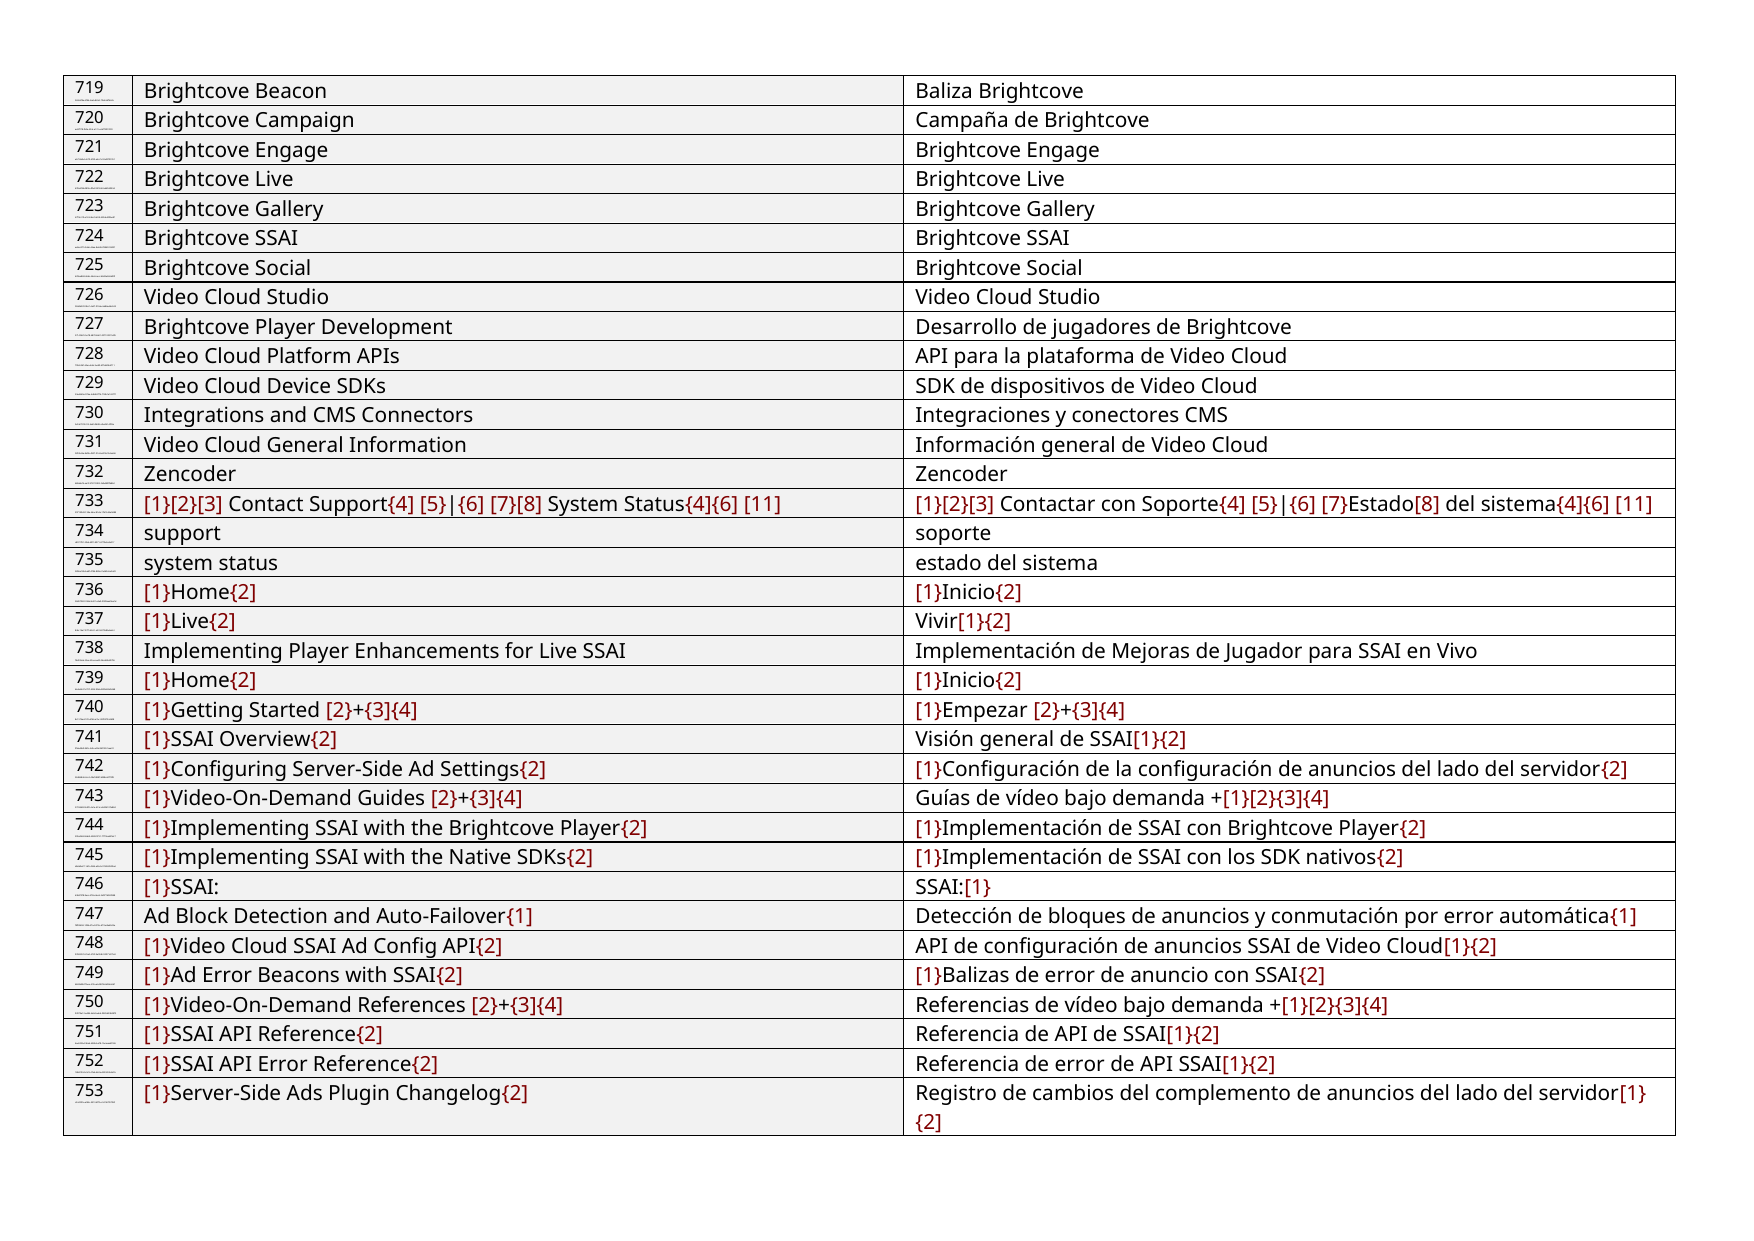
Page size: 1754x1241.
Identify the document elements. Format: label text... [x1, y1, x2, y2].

table_cell [1}Empezar [2}+{3]{4] [904, 695, 1675, 723]
table_cell Video Cloud Platform APIs [133, 341, 903, 370]
table_cell Referencia de API de SSAI[1}{2] [904, 1019, 1675, 1048]
table_cell [1}SSAI API Reference{2] [133, 1019, 903, 1048]
table_cell Baliza Brightcove [904, 76, 1675, 104]
table_cell Implementación de Mejoras de Jugador para SSAI en Vivo [904, 636, 1675, 664]
table_cell [1}Inicio{2] [904, 577, 1675, 606]
table_cell [1}Video-On-Demand Guides [2}+{3]{4] [133, 784, 903, 812]
table_cell Implementing Player Enhancements for Live SSAI [133, 636, 903, 664]
table_cell support [133, 518, 903, 547]
table_cell Brightcove Engage [133, 135, 903, 163]
table_cell Brightcove Beacon [133, 76, 903, 104]
table_cell [1}SSAI API Error Reference{2] [133, 1049, 903, 1077]
table_cell Brightcove Live [904, 165, 1675, 193]
table_cell [1}Live{2] [133, 607, 903, 635]
table_cell [1}Server-Side Ads Plugin Changelog{2] [133, 1078, 903, 1135]
table_cell [1}Balizas de error de anuncio con SSAI{2] [904, 960, 1675, 989]
table_cell [1}[2}[3] Contactar con Soporte{4] [5}|{6] [7}Estado[8] del sistema{4]{6] [11] [904, 489, 1675, 517]
table_cell Brightcove Campaign [133, 106, 903, 134]
table_cell SSAI:[1} [904, 872, 1675, 900]
table_cell [1}Implementación de SSAI con los SDK nativos{2] [904, 843, 1675, 871]
table_cell [1}Implementing SSAI with the Native SDKs{2] [133, 843, 903, 871]
table_cell Registro de cambios del complemento de anuncios del lado del servidor[1}{2] [904, 1078, 1675, 1135]
table_cell Información general de Video Cloud [904, 430, 1675, 458]
table_cell Integrations and CMS Connectors [133, 400, 903, 429]
table_cell Brightcove SSAI [904, 224, 1675, 252]
table_cell Campaña de Brightcove [904, 106, 1675, 134]
table_cell [1}Configuración de la configuración de anuncios del lado del servidor{2] [904, 754, 1675, 782]
table_cell [1}Implementing SSAI with the Brightcove Player{2] [133, 813, 903, 841]
table_cell estado del sistema [904, 548, 1675, 576]
table_cell Referencia de error de API SSAI[1}{2] [904, 1049, 1675, 1077]
table_cell Brightcove Social [133, 253, 903, 281]
table_cell Brightcove Social [904, 253, 1675, 281]
table_cell [1}Implementación de SSAI con Brightcove Player{2] [904, 813, 1675, 841]
table_cell Integraciones y conectores CMS [904, 400, 1675, 429]
table_cell [1}Video Cloud SSAI Ad Config API{2] [133, 931, 903, 959]
table_cell Referencias de vídeo bajo demanda +[1}[2}{3]{4] [904, 990, 1675, 1018]
table_cell Ad Block Detection and Auto-Failover{1] [133, 901, 903, 930]
table_cell Video Cloud Studio [133, 283, 903, 311]
table_cell [1}Getting Started [2}+{3]{4] [133, 695, 903, 723]
table_cell [1}SSAI Overview{2] [133, 725, 903, 753]
table_cell Guías de vídeo bajo demanda +[1}[2}{3]{4] [904, 784, 1675, 812]
table_cell API de configuración de anuncios SSAI de Video Cloud[1}{2] [904, 931, 1675, 959]
table_cell Visión general de SSAI[1}{2] [904, 725, 1675, 753]
table_cell Desarrollo de jugadores de Brightcove [904, 312, 1675, 340]
table_cell Video Cloud General Information [133, 430, 903, 458]
table_cell Video Cloud Device SDKs [133, 371, 903, 399]
table_cell [1}[2}[3] Contact Support{4] [5}|{6] [7}[8] System Status{4]{6] [11] [133, 489, 903, 517]
table_cell [1}Inicio{2] [904, 666, 1675, 694]
table_cell Brightcove Player Development [133, 312, 903, 340]
table_cell Zencoder [133, 459, 903, 488]
table_cell Detección de bloques de anuncios y conmutación por error automática{1] [904, 901, 1675, 930]
table_cell Vivir[1}{2] [904, 607, 1675, 635]
table_cell Zencoder [904, 459, 1675, 488]
table_cell [1}Home{2] [133, 577, 903, 606]
table_cell soporte [904, 518, 1675, 547]
table_cell Brightcove Gallery [133, 194, 903, 222]
table_cell [1}Ad Error Beacons with SSAI{2] [133, 960, 903, 989]
table_cell [1}Configuring Server-Side Ad Settings{2] [133, 754, 903, 782]
table_cell [1}Video-On-Demand References [2}+{3]{4] [133, 990, 903, 1018]
table_cell 753 c344201e-a06b-4913-bf7b-c341b705706f [64, 1078, 132, 1135]
table_cell system status [133, 548, 903, 576]
table_cell Brightcove Live [133, 165, 903, 193]
table_cell Brightcove SSAI [133, 224, 903, 252]
table_cell API para la plataforma de Video Cloud [904, 341, 1675, 370]
table_cell [1}Home{2] [133, 666, 903, 694]
table_cell Brightcove Gallery [904, 194, 1675, 222]
table_cell Video Cloud Studio [904, 283, 1675, 311]
table_cell SDK de dispositivos de Video Cloud [904, 371, 1675, 399]
table_cell [1}SSAI: [133, 872, 903, 900]
table_cell Brightcove Engage [904, 135, 1675, 163]
